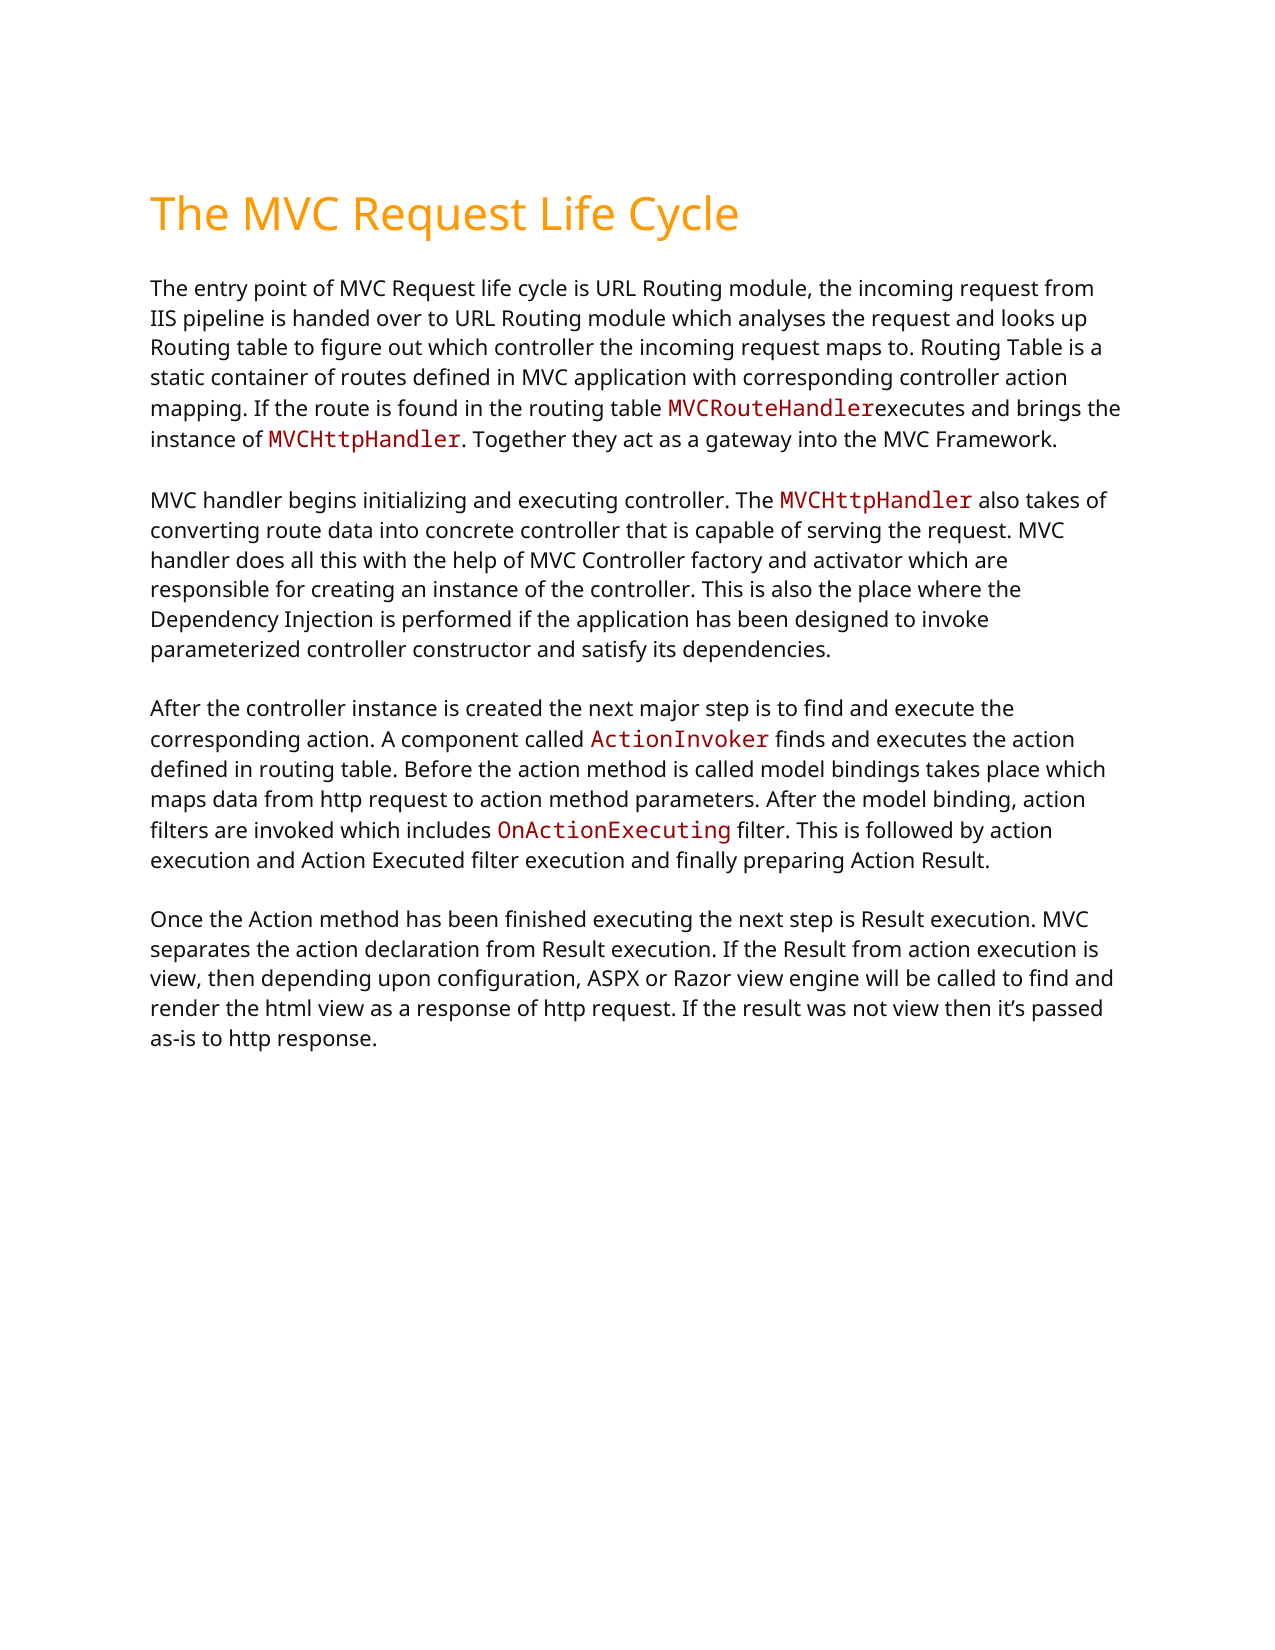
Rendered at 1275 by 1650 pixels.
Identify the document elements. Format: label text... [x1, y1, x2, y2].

text After the controller instance is created the next major step is to find and execute the corresponding action. A component called ActionInvoker finds and executes the action defined in routing table. Before the action method is called model bindings takes place which maps data from http request to action method parameters. After the model binding, action filters are invoked which includes OnActionExecuting filter. This is followed by action execution and Action Executed filter execution and finally preparing Action Result. [150, 693, 1125, 875]
text The entry point of MVC Request life cycle is URL Routing module, the incoming request from IIS pipeline is handed over to URL Routing module which analyses the request and looks up Routing table to figure out which controller the incoming request maps to. Routing Table is a static container of routes defined in MVC application with corresponding controller action mapping. If the route is found in the routing table MVCRouteHandlerexecutes and brings the instance of MVCHttpHandler. Together they act as a gateway into the MVC Framework. [150, 273, 1125, 454]
text MVC handler begins initializing and executing controller. The MVCHttpHandler also takes of converting route data into concrete controller that is capable of serving the request. MVC handler does all this with the help of MVC Controller factory and activator which are responsible for creating an instance of the controller. This is also the place where the Dependency Injection is performed if the application has been designed to invoke parameterized controller constructor and satisfy its dependencies. [150, 484, 1125, 664]
text Once the Action method has been finished executing the next step is Result execution. MVC separates the action declaration from Result execution. If the Result from action execution is view, then depending upon configuration, ASPX or Razor view engine will be called to find and render the html view as a response of http request. If the result was not view then it’s passed as-is to http response. [150, 904, 1125, 1053]
text The MVC Request Life Cycle [150, 181, 1125, 244]
